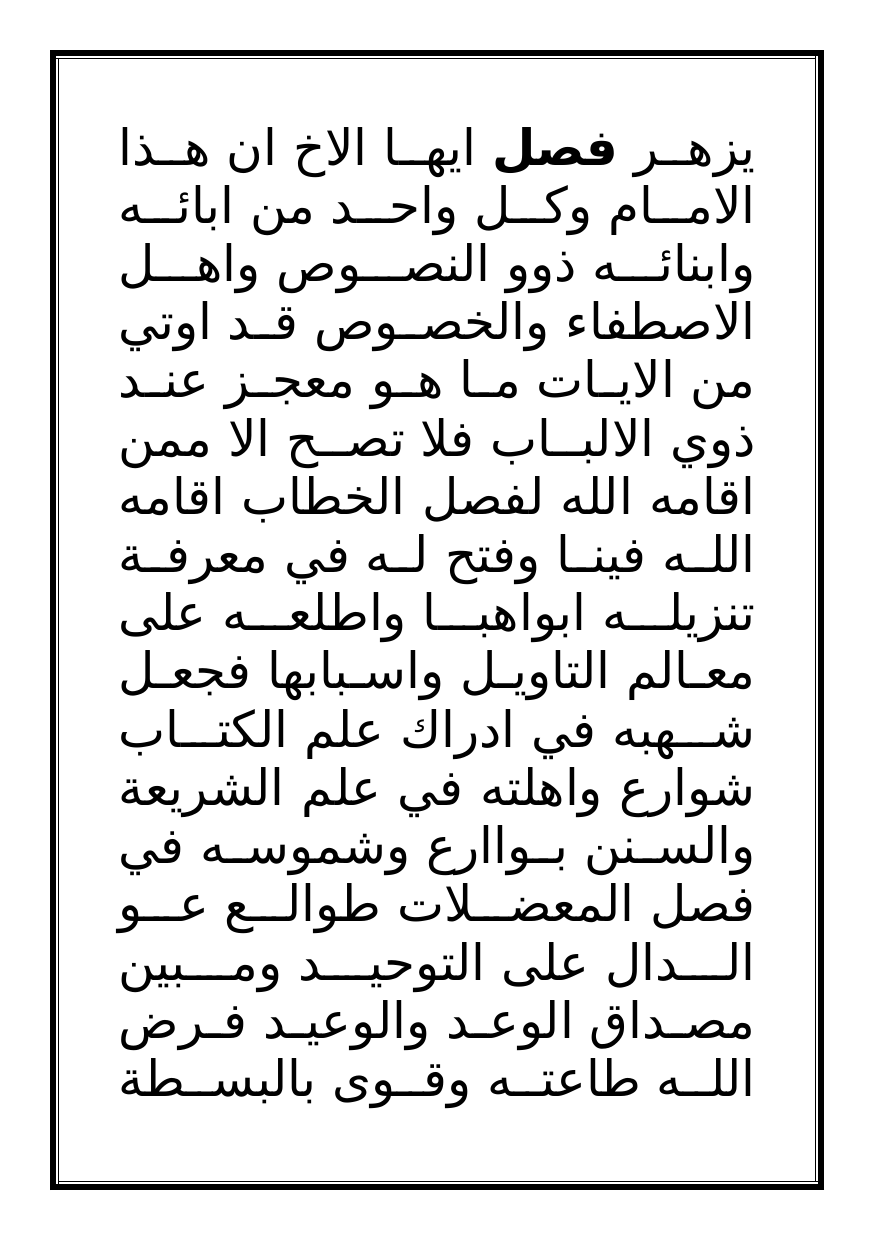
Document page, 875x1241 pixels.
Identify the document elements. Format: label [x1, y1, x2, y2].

text [118, 118, 756, 1108]
